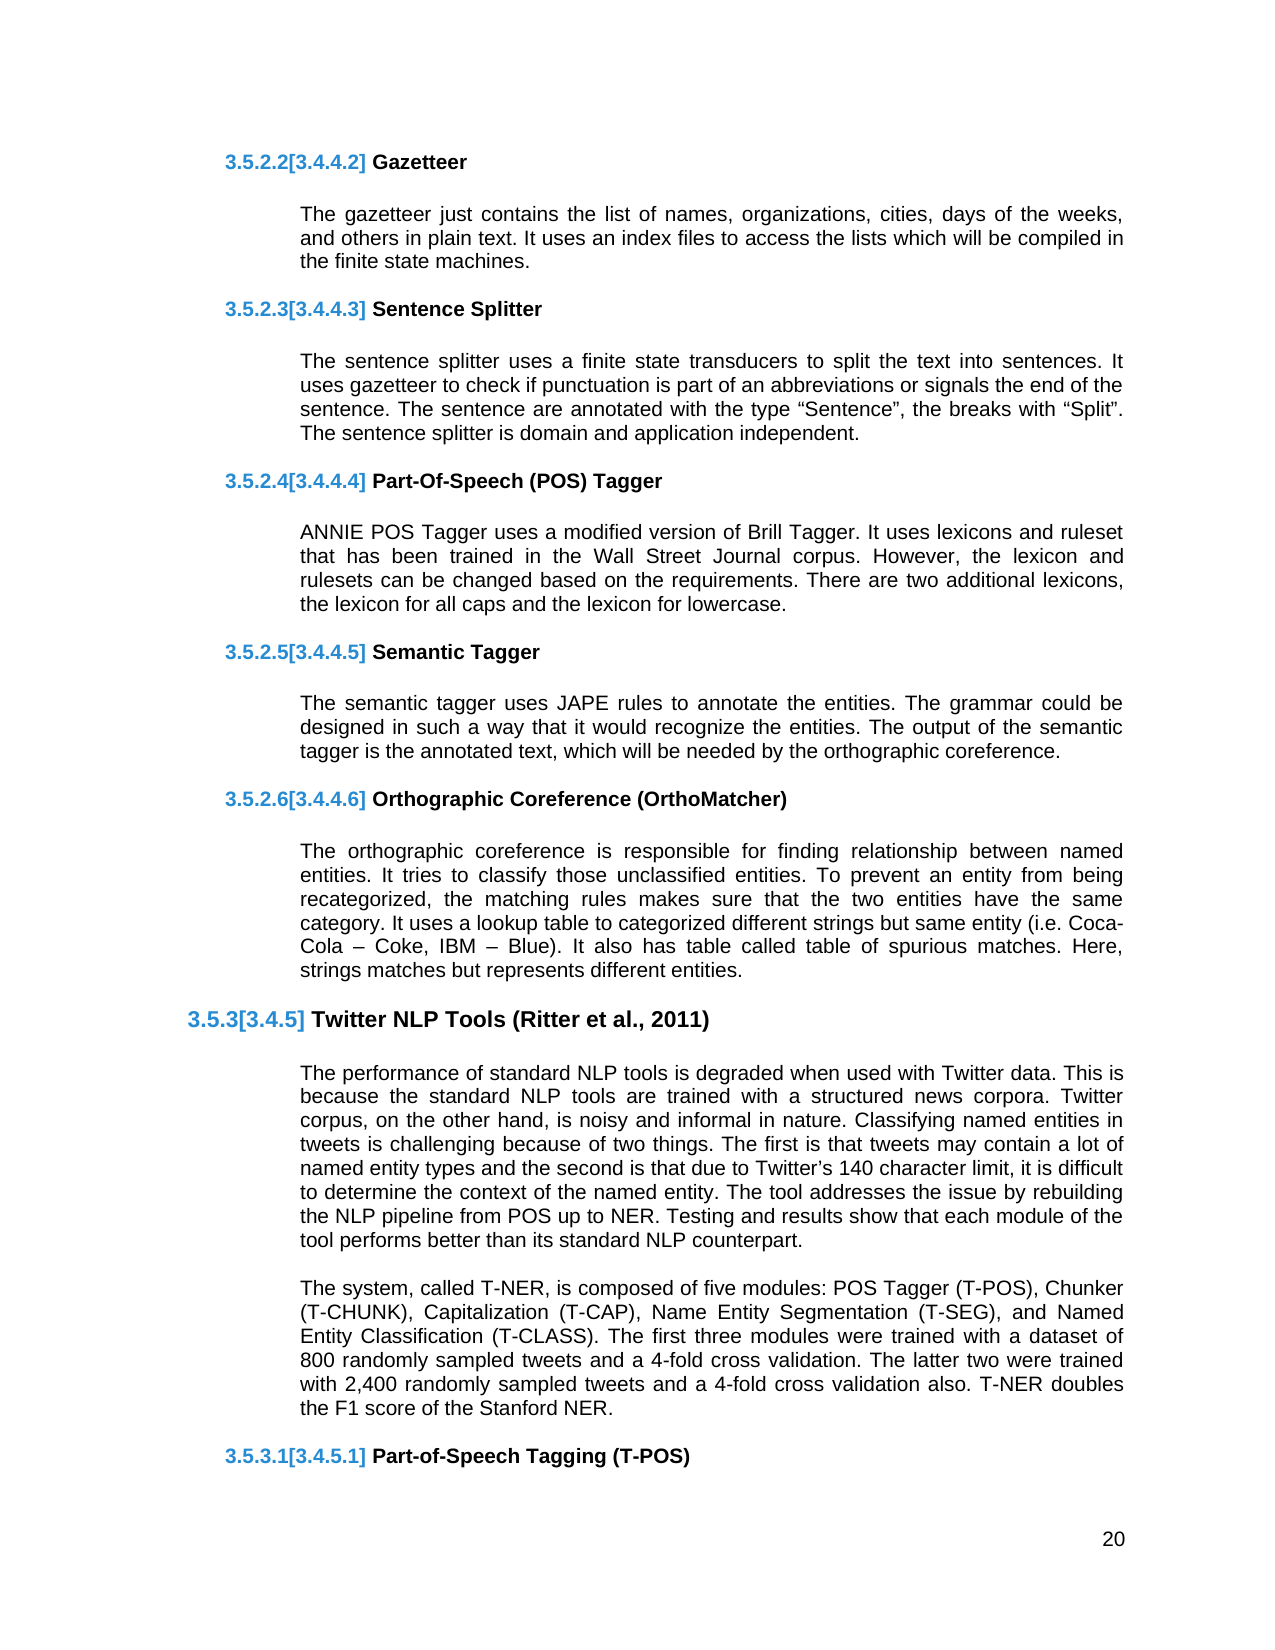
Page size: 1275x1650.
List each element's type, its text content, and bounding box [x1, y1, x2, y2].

subtitle Semantic Tagger [225, 640, 1125, 664]
subtitle Twitter NLP Tools (Ritter et al., 2011) [187, 1006, 1125, 1033]
text The performance of standard NLP tools is degraded when used with Twitter data. This is because the standard NLP tools are trained with a structured news corpora. Twitter corpus, on the other hand, is noisy and informal in nature. Classifying named entities in tweets is challenging because of two things. The first is that tweets may contain a lot of named entity types and the second is that due to Twitter’s 140 character limit, it is difficult to determine the context of the named entity. The tool addresses the issue by rebuilding the NLP pipeline from POS up to NER. Testing and results show that each module of the tool performs better than its standard NLP counterpart. [300, 1060, 1125, 1252]
text ANNIE POS Tagger uses a modified version of Brill Tagger. It uses lexicons and ruleset that has been trained in the Wall Street Journal corpus. However, the lexicon and rulesets can be changed based on the requirements. There are two additional lexicons, the lexicon for all caps and the lexicon for lowercase. [300, 520, 1125, 616]
text The system, called T-NER, is composed of five modules: POS Tagger (T-POS), Chunker (T-CHUNK), Capitalization (T-CAP), Name Entity Segmentation (T-SEG), and Named Entity Classification (T-CLASS). The first three modules were trained with a dataset of 800 randomly sampled tweets and a 4-fold cross validation. The latter two were trained with 2,400 randomly sampled tweets and a 4-fold cross validation also. T-NER doubles the F1 score of the Stanford NER. [300, 1276, 1125, 1420]
subtitle Sentence Splitter [225, 297, 1125, 321]
subtitle Gazetteer [225, 150, 1125, 174]
text The gazetteer just contains the list of names, organizations, cities, days of the weeks, and others in plain text. It uses an index files to access the lists which will be compiled in the finite state machines. [300, 201, 1125, 273]
subtitle Orthographic Coreference (OrthoMatcher) [225, 787, 1125, 811]
subtitle Part-Of-Speech (POS) Tagger [225, 468, 1125, 492]
text The sentence splitter uses a finite state transducers to split the text into sentences. It uses gazetteer to check if punctuation is part of an abbreviations or signals the end of the sentence. The sentence are annotated with the type “Sentence”, the breaks with “Split”. The sentence splitter is domain and application independent. [300, 349, 1125, 444]
subtitle Part-of-Speech Tagging (T-POS) [225, 1444, 1125, 1468]
text The semantic tagger uses JAPE rules to annotate the entities. The grammar could be designed in such a way that it would recognize the entities. The output of the semantic tagger is the annotated text, which will be needed by the orthographic coreference. [300, 691, 1125, 763]
text The orthographic coreference is responsible for finding relationship between named entities. It tries to classify those unclassified entities. To prevent an entity from being recategorized, the matching rules makes sure that the two entities have the same category. It uses a lookup table to categorized different strings but same entity (i.e. Coca-Cola – Coke, IBM – Blue). It also has table called table of spurious matches. Here, strings matches but represents different entities. [300, 838, 1125, 982]
